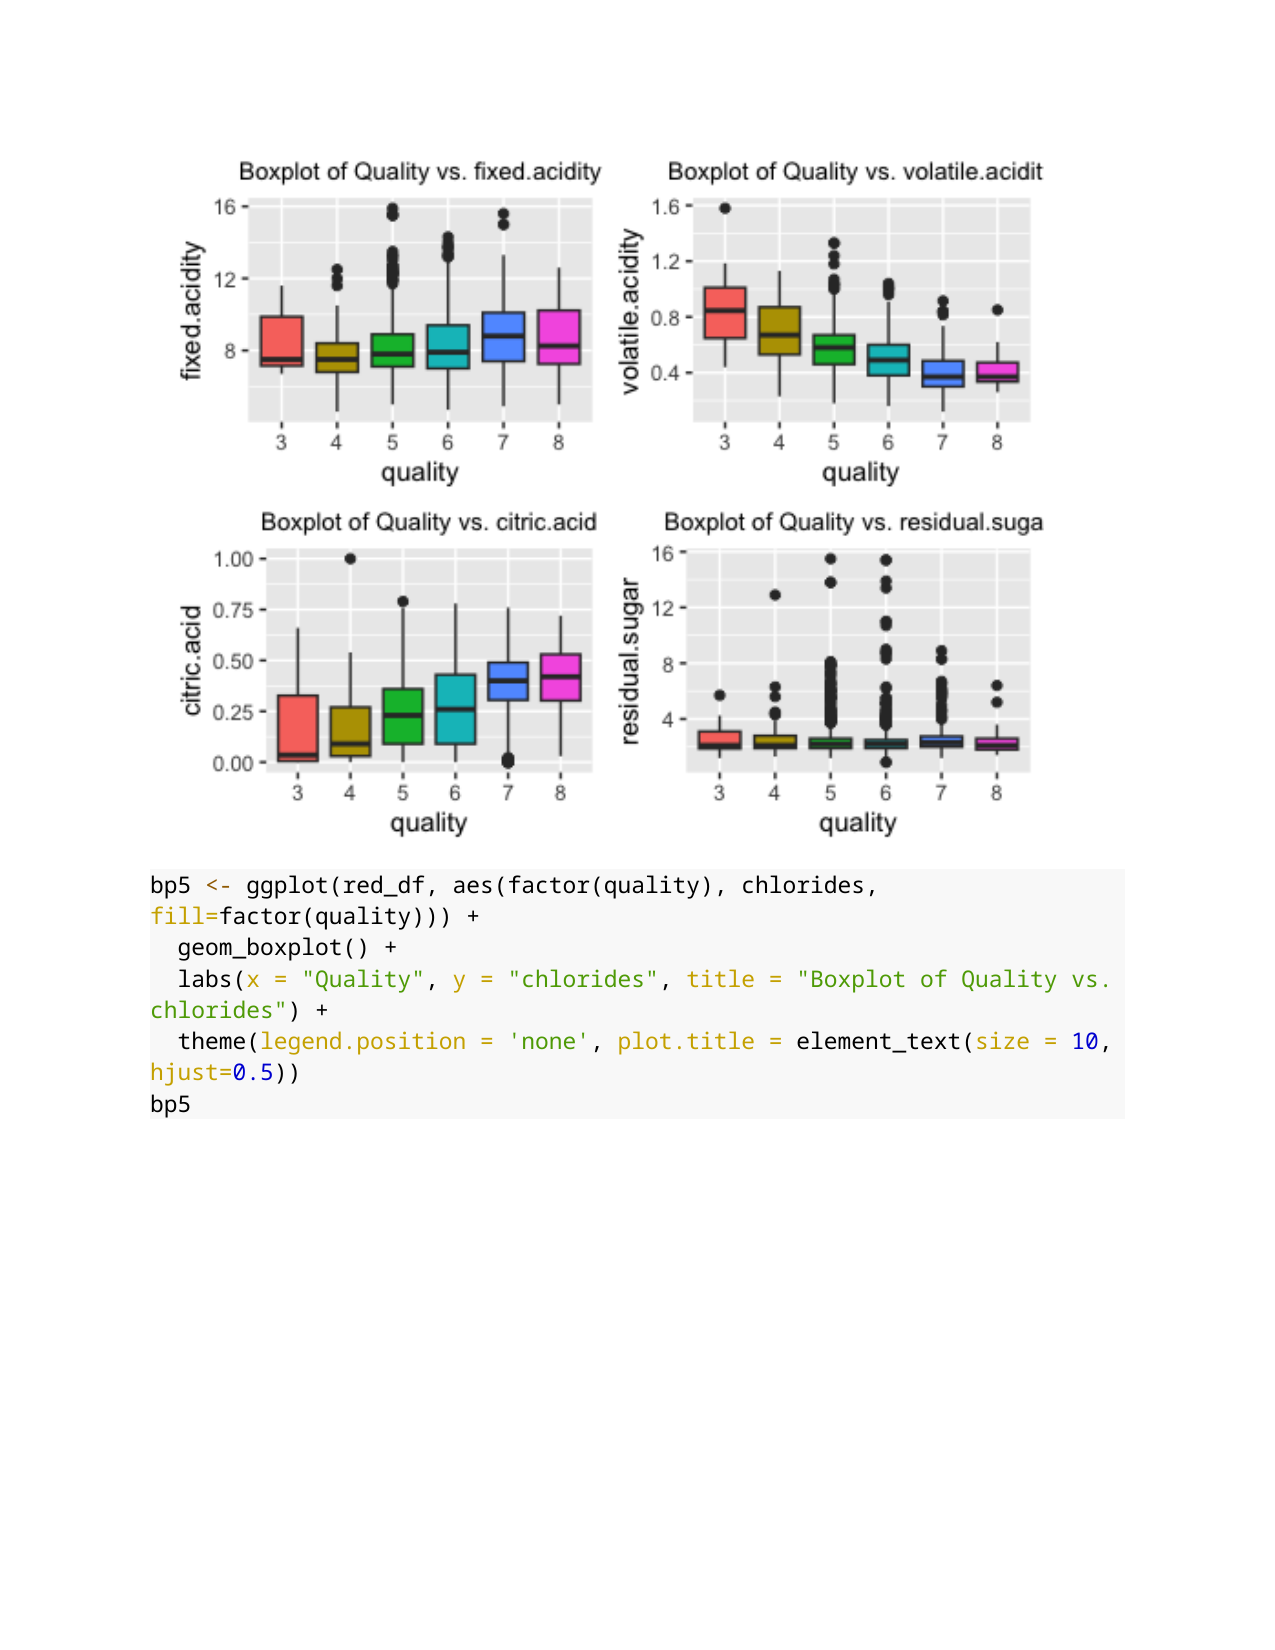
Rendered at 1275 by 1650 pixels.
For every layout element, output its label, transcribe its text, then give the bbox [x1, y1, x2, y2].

picture [168, 150, 1044, 850]
text bp5 <- ggplot(red_df, aes(factor(quality), chlorides, fill=factor(quality))) + geom_boxplot() + labs(x = "Quality", y = "chlorides", title = "Boxplot of Quality vs. chlorides") + theme(legend.position = 'none', plot.title = element_text(size = 10, hjust=0.5)) bp5 [150, 869, 1125, 1119]
